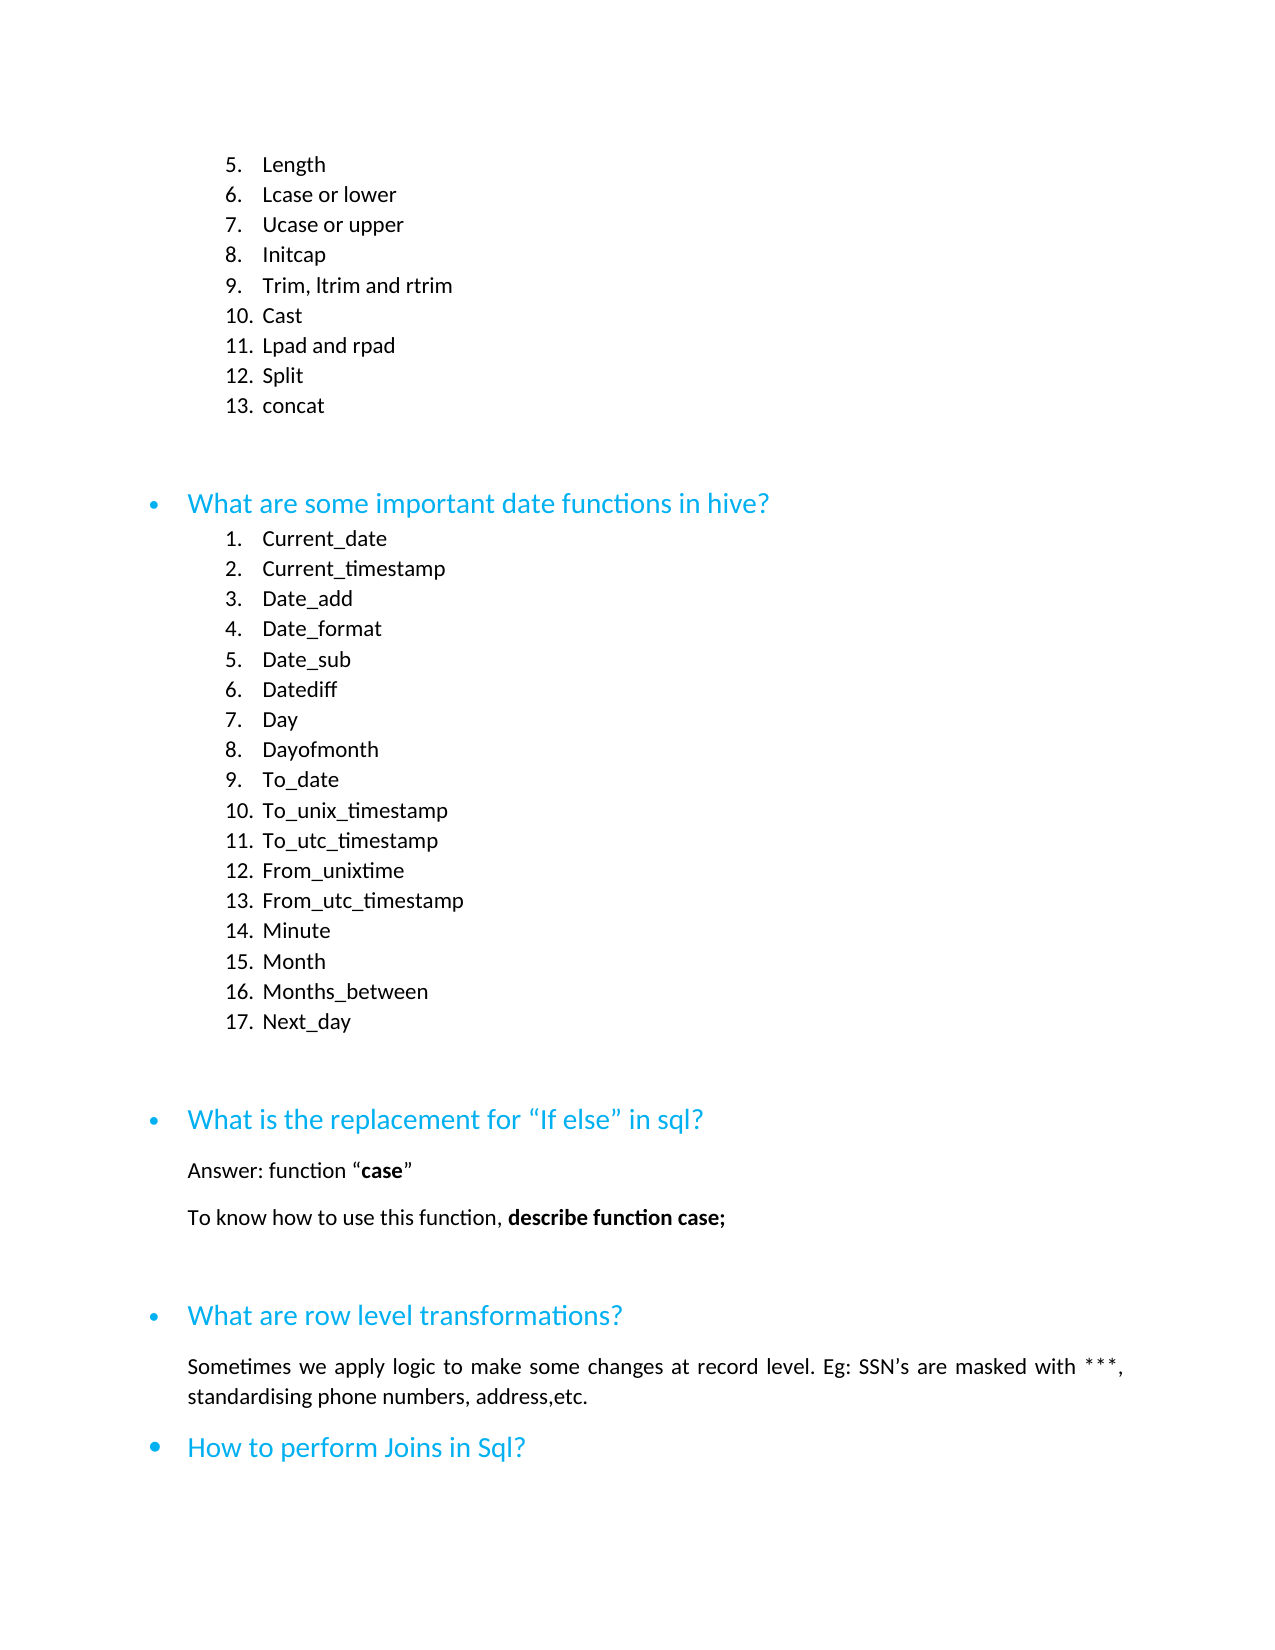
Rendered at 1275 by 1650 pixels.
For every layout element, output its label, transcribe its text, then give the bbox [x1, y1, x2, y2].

list Current_timestamp [225, 554, 1125, 582]
list Date_format [225, 614, 1125, 642]
list Ucase or upper [225, 210, 1125, 238]
list How to perform Joins in Sql? [150, 1429, 1125, 1464]
list Trim, ltrim and rtrim [225, 271, 1125, 299]
list Next_day [225, 1007, 1125, 1035]
list Month [225, 947, 1125, 975]
list Length [225, 150, 1125, 178]
list Months_between [225, 977, 1125, 1005]
list concat [225, 392, 1125, 420]
text Sometimes we apply logic to make some changes at record level. Eg: SSN’s are masked with ***, standardising phone numbers, address,etc. [187, 1352, 1125, 1410]
list Date_sub [225, 645, 1125, 673]
list Current_date [225, 524, 1125, 552]
list Datediff [225, 675, 1125, 703]
list Lpad and rpad [225, 331, 1125, 359]
list Lcase or lower [225, 180, 1125, 208]
list From_utc_timestamp [225, 886, 1125, 914]
list What is the replacement for “If else” in sql? [150, 1101, 1125, 1137]
list Minute [225, 917, 1125, 944]
text To know how to use this function, describe function case; [187, 1203, 1125, 1231]
list Dayofmonth [225, 735, 1125, 763]
list To_unix_timestamp [225, 796, 1125, 824]
list What are some important date functions in hive? [150, 485, 1125, 521]
list Cast [225, 301, 1125, 329]
list Split [225, 361, 1125, 389]
list Day [225, 705, 1125, 733]
list To_date [225, 766, 1125, 793]
list What are row level transformations? [150, 1297, 1125, 1332]
list From_unixtime [225, 856, 1125, 884]
text Answer: function “case” [187, 1156, 1125, 1184]
list Initcap [225, 241, 1125, 269]
list Date_add [225, 584, 1125, 612]
list To_utc_timestamp [225, 826, 1125, 854]
